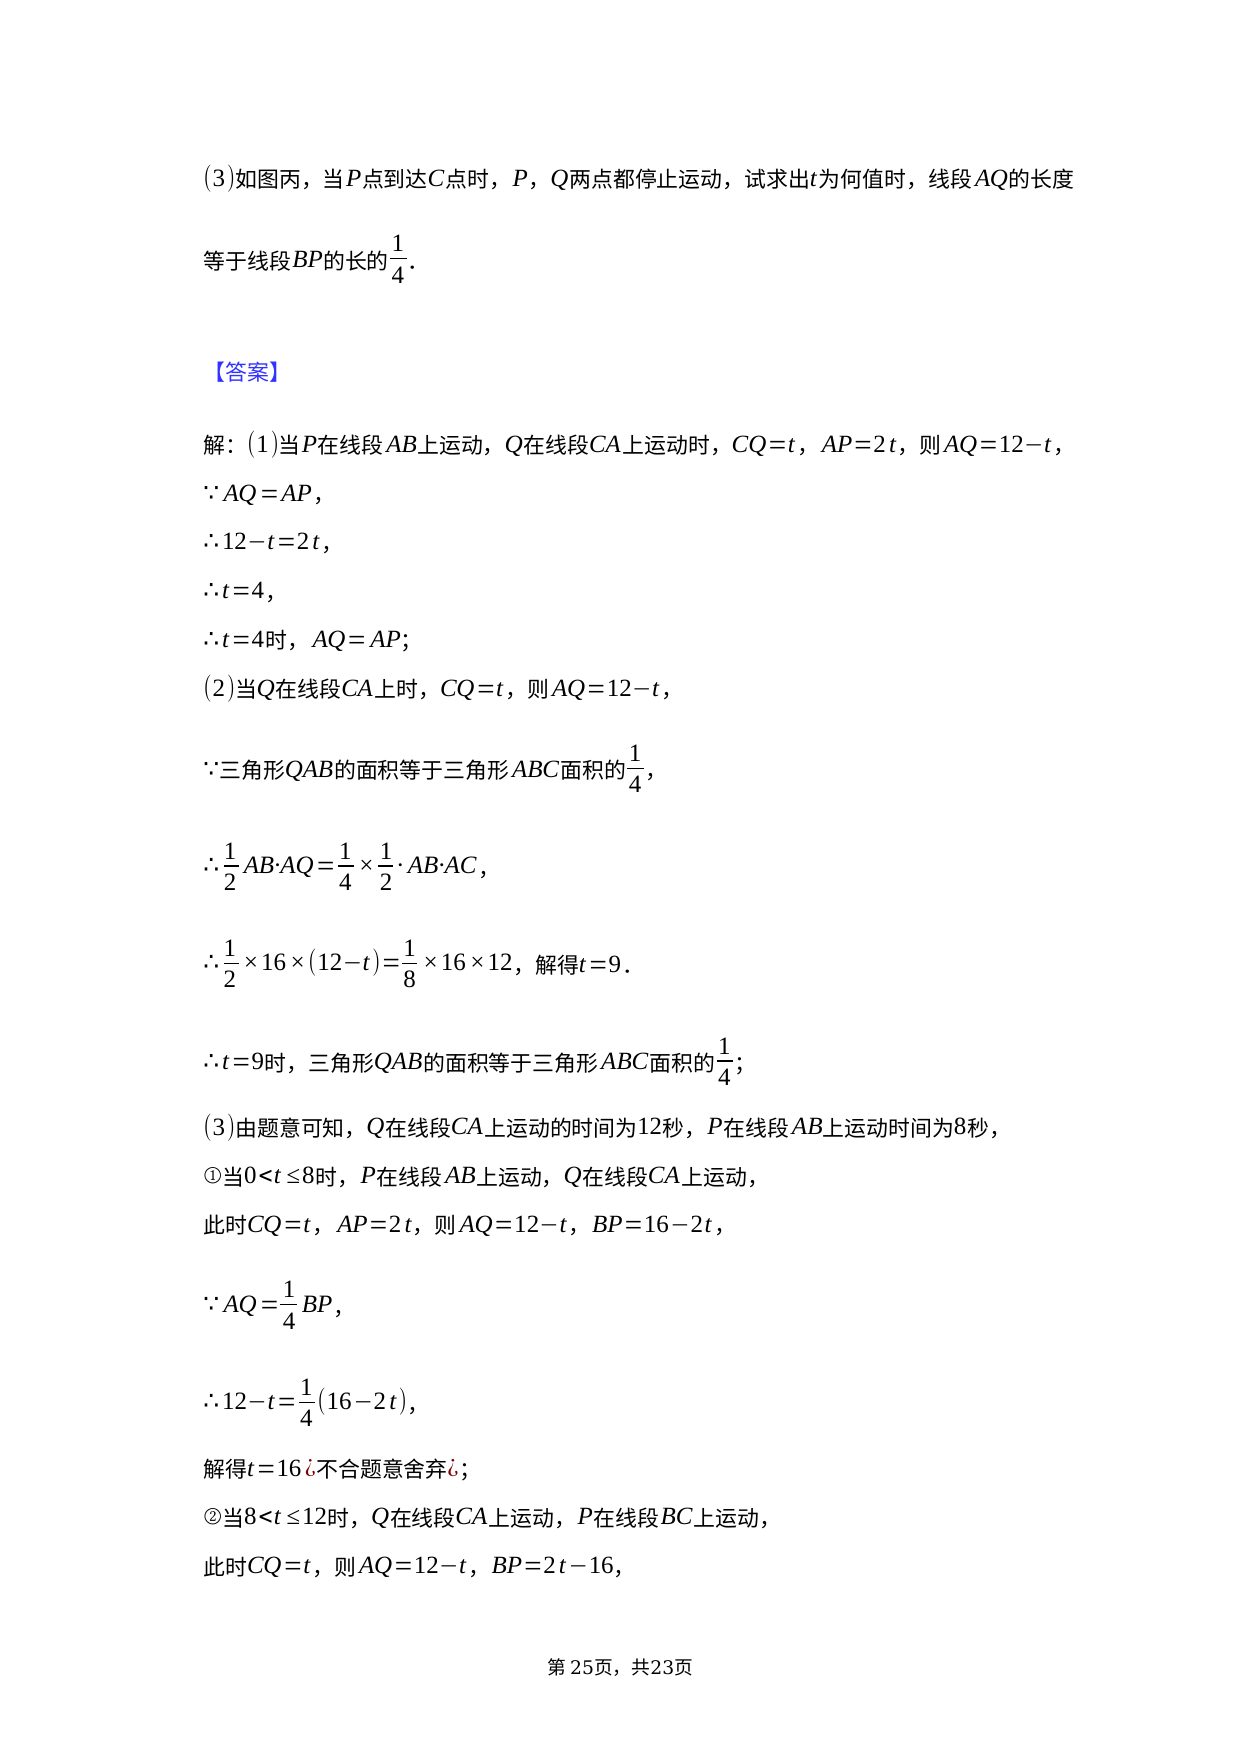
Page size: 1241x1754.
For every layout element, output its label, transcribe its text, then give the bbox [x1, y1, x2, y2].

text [203, 428, 1081, 1582]
text 【答案】 [203, 355, 1081, 387]
text 如图丙，当点到达点时，，两点都停止运动，试求出为何值时，线段的长度等于线段的长的． [203, 162, 1081, 292]
